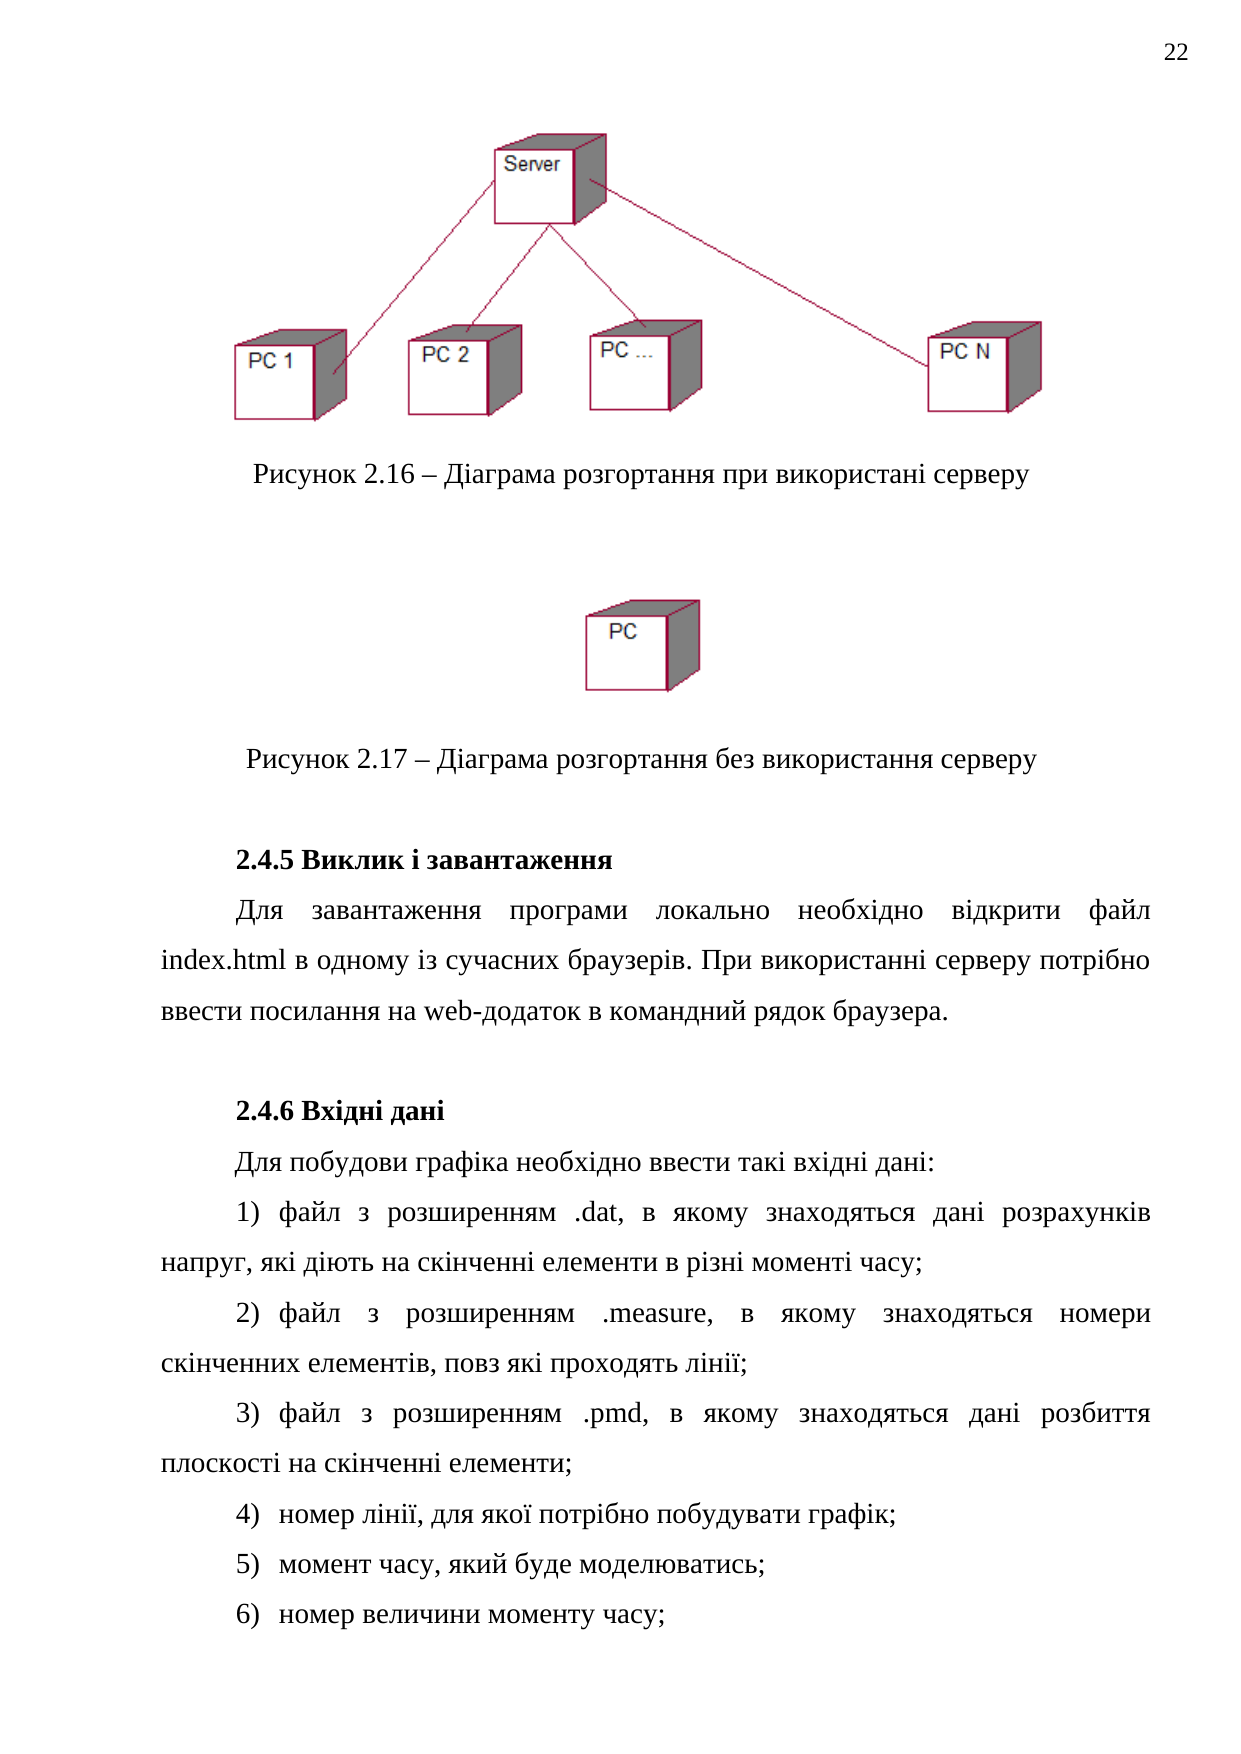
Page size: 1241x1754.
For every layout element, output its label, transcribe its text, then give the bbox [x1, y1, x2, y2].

text 2) файл з розширенням .measure, в якому знаходяться номери скінченних елементів, повз які проходять лінії; [161, 1295, 1152, 1378]
text 1) файл з розширенням .dat, в якому знаходяться дані розрахунків напруг, які діють на скінченні елементи в різні моменті часу; [161, 1194, 1152, 1278]
text 2.4.6 Вхідні дані [161, 1093, 1152, 1127]
text Рисунок 2.17 – Діаграма розгортання без використання серверу [131, 741, 1152, 775]
text Рисунок 2.16 – Діаграма розгортання при використані серверу [131, 456, 1152, 489]
text Для побудови графіка необхідно ввести такі вхідні дані: [161, 1144, 1152, 1177]
text 4) номер лінії, для якої потрібно побудувати графік; [161, 1496, 1152, 1529]
text 2.4.5 Виклик і завантаження [161, 842, 1152, 875]
text Для завантаження програми локально необхідно відкрити файл index.html в одному із сучасних браузерів. При використанні серверу потрібно ввести посилання на web-додаток в командний рядок браузера. [161, 892, 1152, 1026]
text 6) номер величини моменту часу; [161, 1597, 1152, 1630]
text 3) файл з розширенням .pmd, в якому знаходяться дані розбиття плоскості на скінченні елементи; [161, 1395, 1152, 1479]
picture [219, 118, 1064, 442]
picture [545, 556, 738, 727]
text 5) момент часу, який буде моделюватись; [161, 1546, 1152, 1580]
